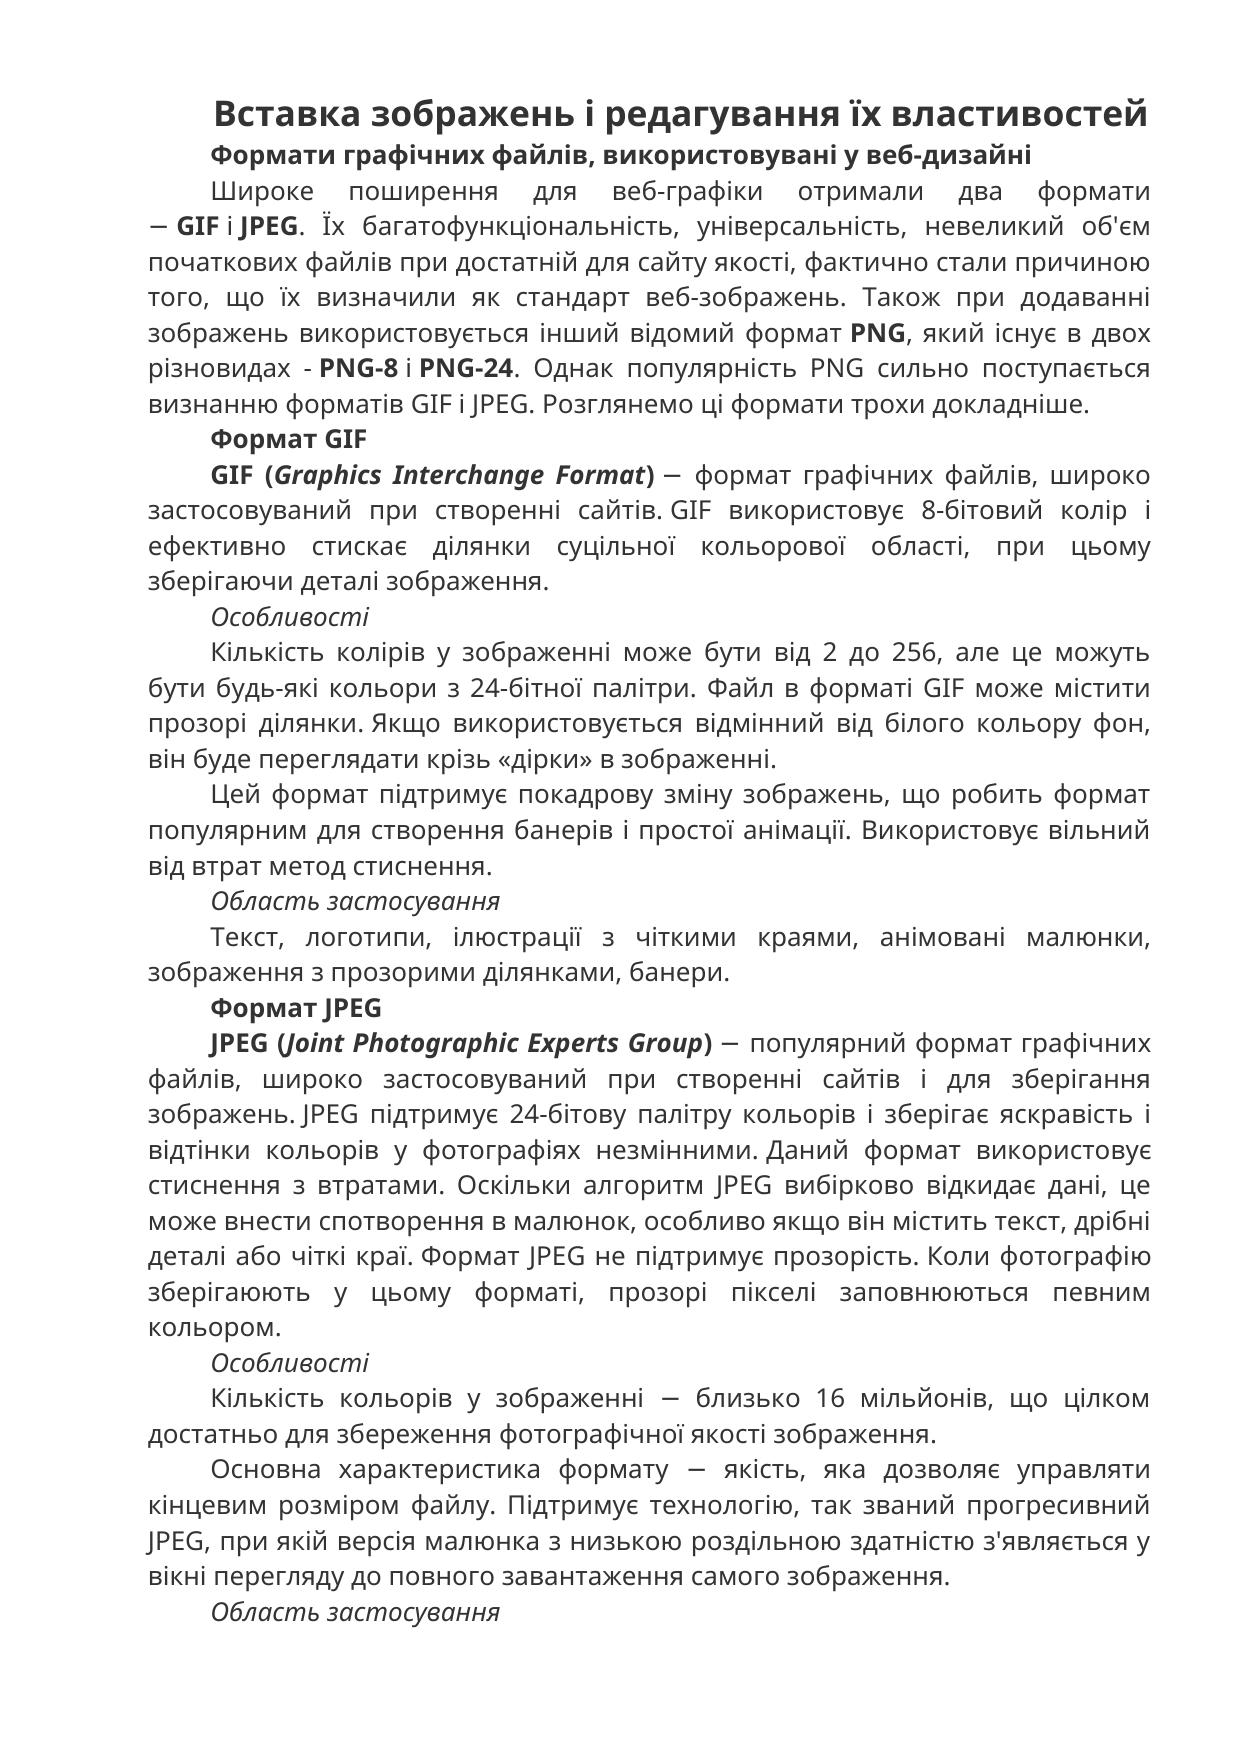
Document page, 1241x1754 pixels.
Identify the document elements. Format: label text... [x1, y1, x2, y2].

text Основна характеристика формату − якість, яка дозволяє управляти кінцевим розміром файлу. Підтримує технологію, так званий прогресивний JPEG, при якій версія малюнка з низькою роздільною здатністю з'являється у вікні перегляду до повного завантаження самого зображення. [148, 1451, 1152, 1593]
text Формат JPEG [148, 989, 1152, 1025]
text GIF (Graphics Interchange Format) − формат графічних файлів, широко застосовуваний при створенні сайтів. GIF використовує 8-бітовий колір і ефективно стискає ділянки суцільної кольорової області, при цьому зберігаючи деталі зображення. [148, 456, 1152, 598]
text Область застосування [148, 883, 1152, 918]
text Формат GIF [148, 421, 1152, 456]
text Особливості [148, 598, 1152, 634]
text Формати графічних файлів, використовувані у веб-дизайні [148, 137, 1152, 172]
text Область застосування [148, 1593, 1152, 1629]
text Широке поширення для веб-графіки отримали два формати − GIF і JPEG. Їх багатофункціональність, універсальність, невеликий об'єм початкових файлів при достатній для сайту якості, фактично стали причиною того, що їх визначили як стандарт веб-зображень. Також при додаванні зображень використовується інший відомий формат PNG, який існує в двох різновидах - PNG-8 і PNG-24. Однак популярність PNG сильно поступається визнанню форматів GIF і JPEG. Розглянемо ці формати трохи докладніше. [148, 172, 1152, 421]
text JPEG (Joint Photographic Experts Group) − популярний формат графічних файлів, широко застосовуваний при створенні сайтів і для зберігання зображень. JPEG підтримує 24-бітову палітру кольорів і зберігає яскравість і відтінки кольорів у фотографіях незмінними. Даний формат використовує стиснення з втратами. Оскільки алгоритм JPEG вибірково відкидає дані, це може внести спотворення в малюнок, особливо якщо він містить текст, дрібні деталі або чіткі краї. Формат JPEG не підтримує прозорість. Коли фотографію зберігаюють у цьому форматі, прозорі пікселі заповнюються певним кольором. [148, 1025, 1152, 1344]
text Кількість колірів у зображенні може бути від 2 до 256, але це можуть бути будь-які кольори з 24-бітної палітри. Файл в форматі GIF може містити прозорі ділянки. Якщо використовується відмінний від білого кольору фон, він буде переглядати крізь «дірки» в зображенні. [148, 634, 1152, 776]
text Вставка зображень і редагування їх властивостей [148, 88, 1152, 137]
text Текст, логотипи, ілюстрації з чіткими краями, анімовані малюнки, зображення з прозорими ділянками, банери. [148, 918, 1152, 989]
text Кількість кольорів у зображенні − близько 16 мільйонів, що цілком достатньо для збереження фотографічної якості зображення. [148, 1380, 1152, 1451]
text Цей формат підтримує покадрову зміну зображень, що робить формат популярним для створення банерів і простої анімації. Використовує вільний від втрат метод стиснення. [148, 776, 1152, 883]
text Особливості [148, 1344, 1152, 1380]
